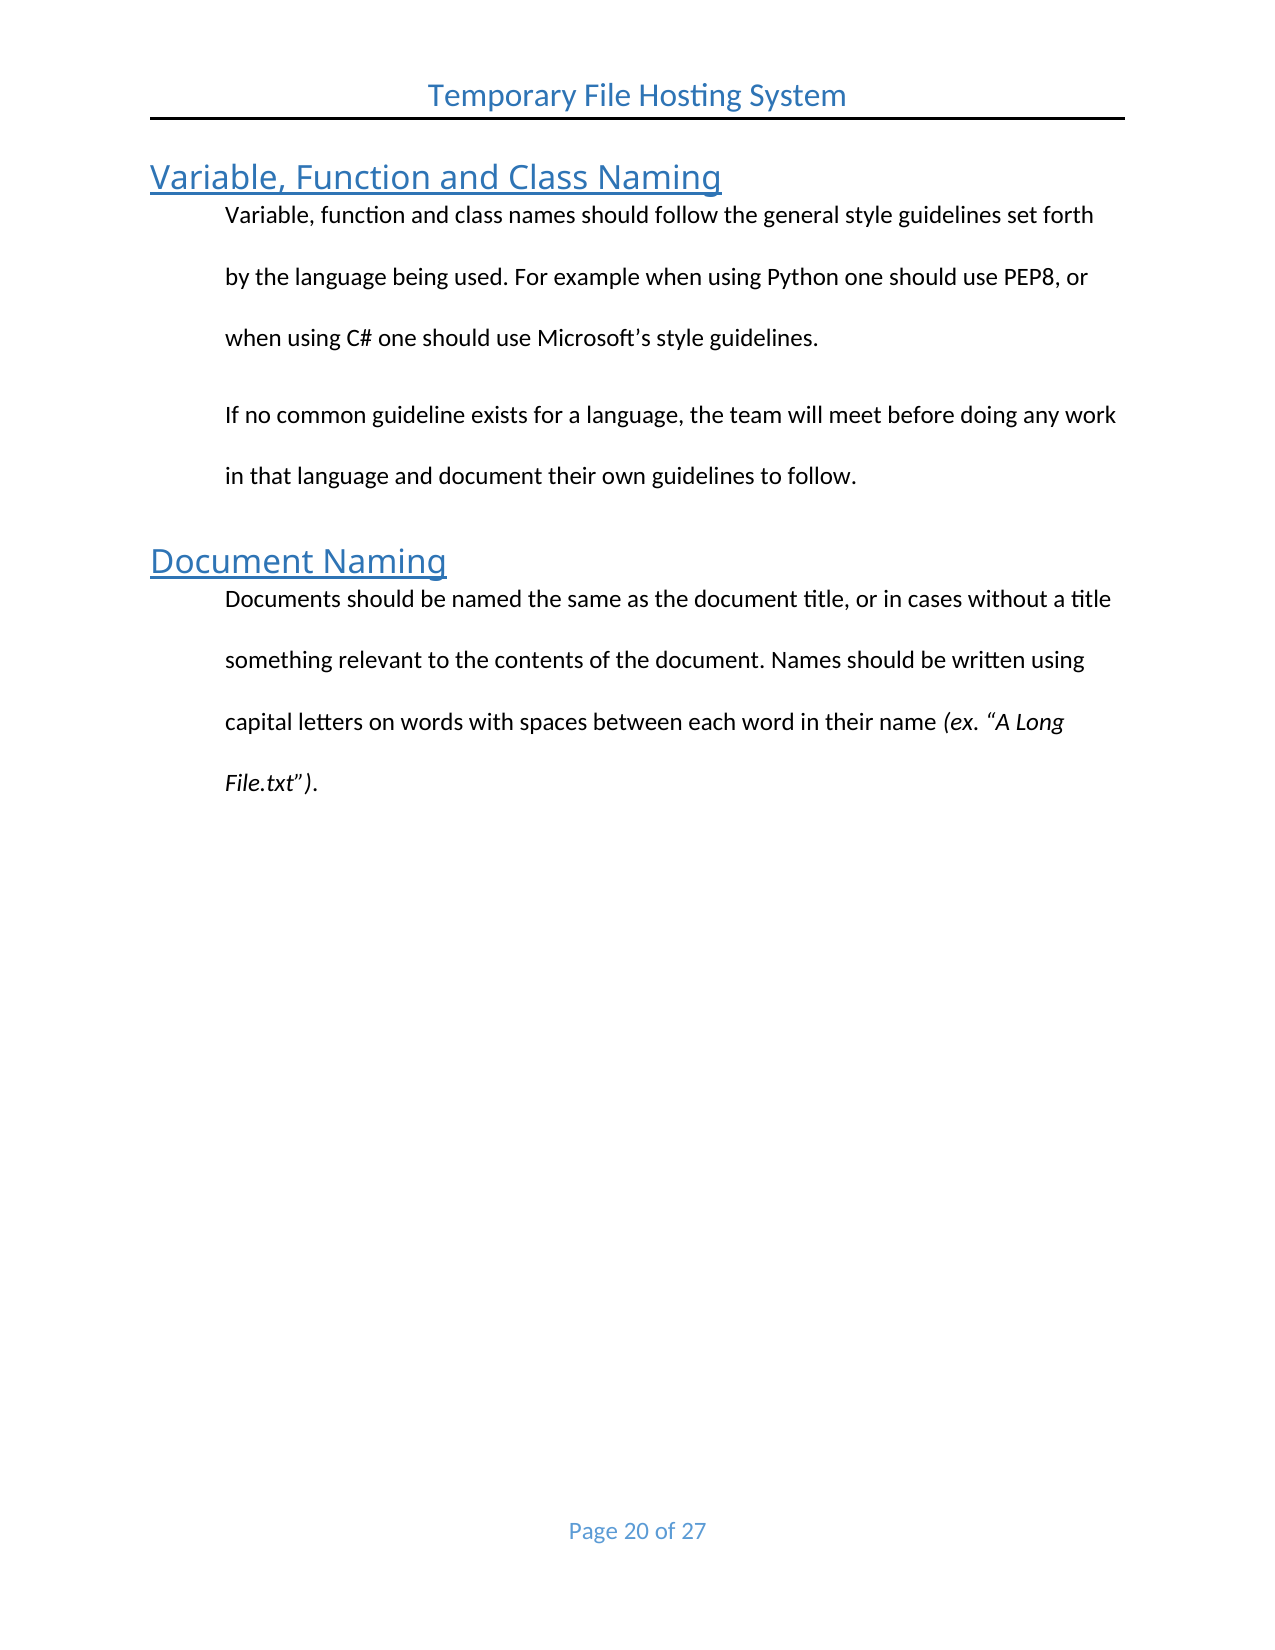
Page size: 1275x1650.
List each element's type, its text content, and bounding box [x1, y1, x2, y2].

text Variable, function and class names should follow the general style guidelines set forth by the language being used. For example when using Python one should use PEP8, or when using C# one should use Microsoft’s style guidelines. [225, 199, 1125, 352]
subtitle Document Naming [150, 538, 1125, 583]
text If no common guideline exists for a language, the team will meet before doing any work in that language and document their own guidelines to follow. [225, 399, 1125, 491]
text Documents should be named the same as the document title, or in cases without a title something relevant to the contents of the document. Names should be written using capital letters on words with spaces between each word in their name (ex. “A Long File.txt”). [225, 583, 1125, 797]
subtitle Variable, Function and Class Naming [150, 154, 1125, 199]
